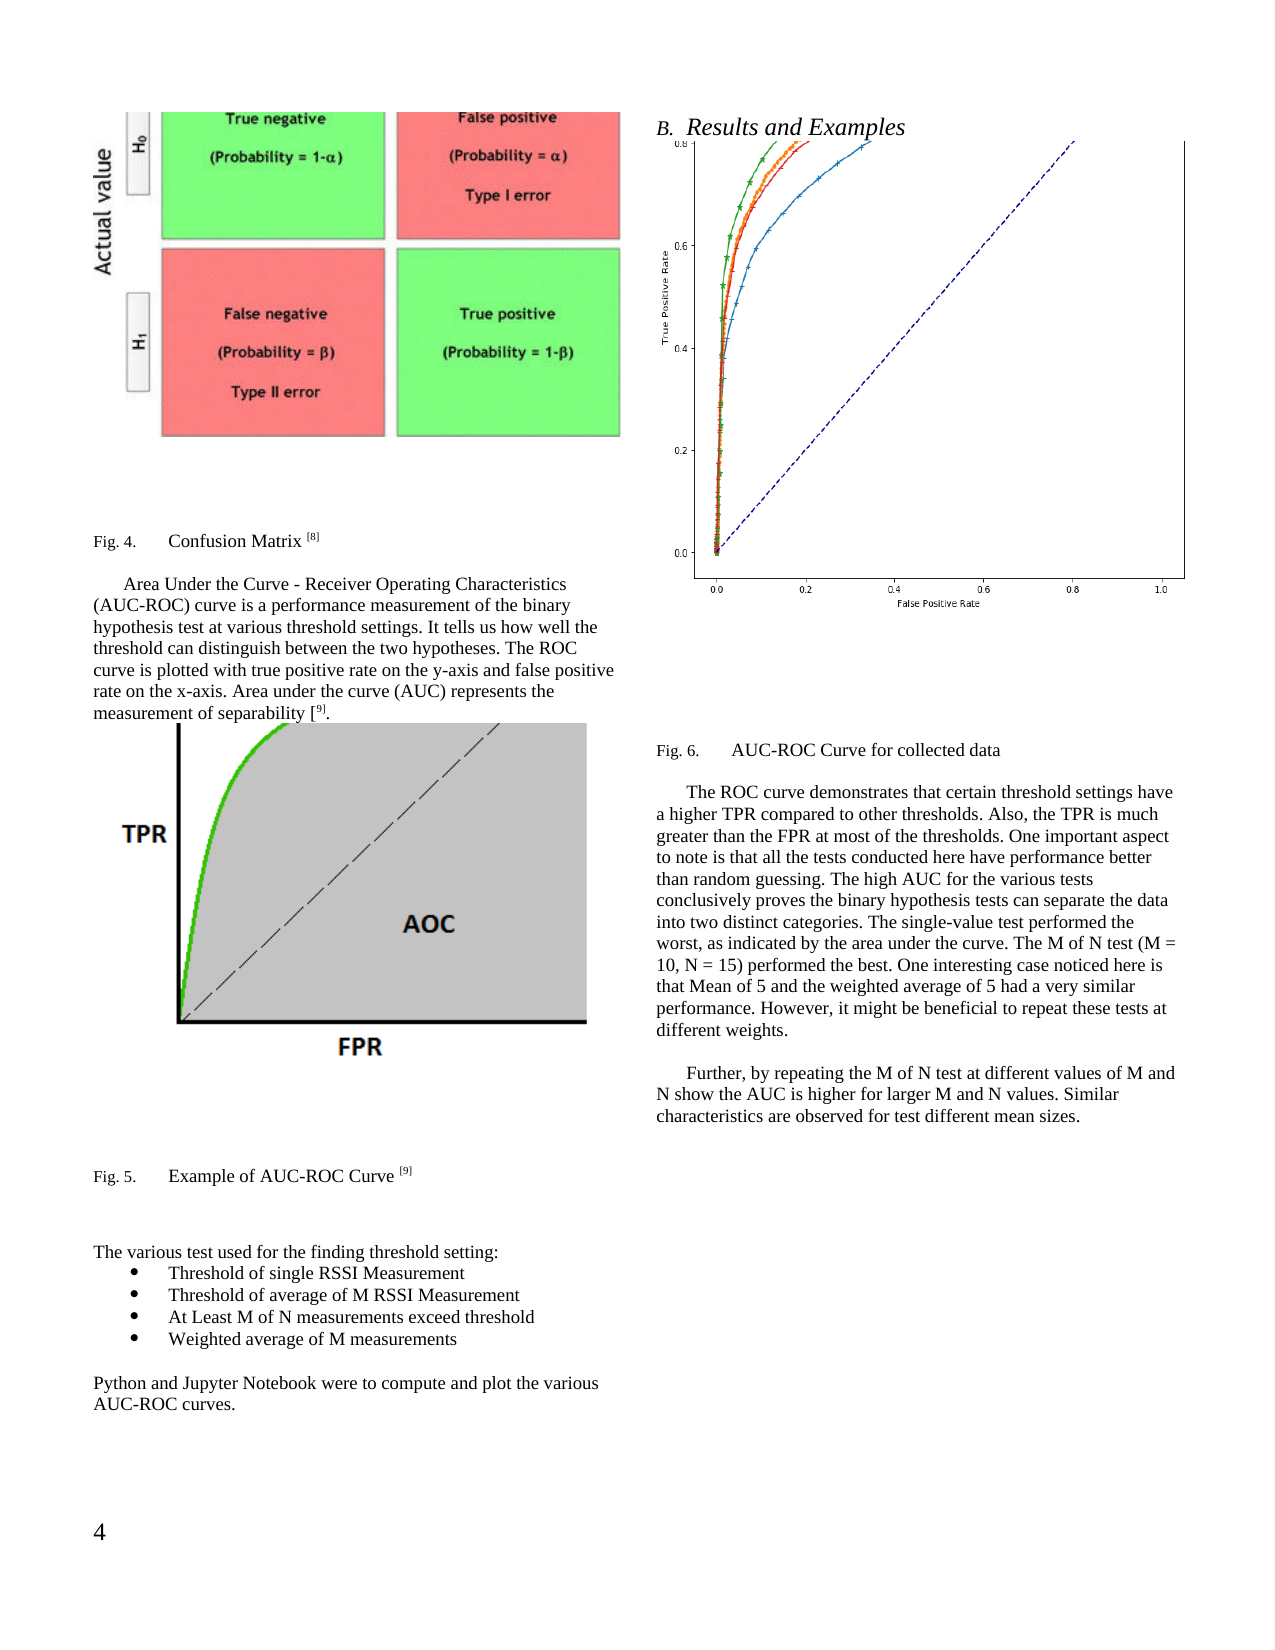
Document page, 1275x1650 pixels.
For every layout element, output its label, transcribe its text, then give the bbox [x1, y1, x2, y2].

list At Least M of N measurements exceed threshold [131, 1306, 619, 1328]
list Weighted average of M measurements [131, 1328, 619, 1350]
text Further, by repeating the M of N test at different values of M and N show the AUC is higher for larger M and N values. Similar characteristics are observed for test different mean sizes. [656, 1062, 1182, 1126]
picture [93, 112, 621, 437]
text Confusion Matrix [8] [93, 530, 619, 552]
text Example of AUC-ROC Curve [9] [93, 1164, 619, 1186]
picture [656, 141, 1189, 615]
subtitle Results and Examples [656, 112, 1182, 141]
text AUC-ROC Curve for collected data [656, 739, 1182, 761]
text Python and Jupyter Notebook were to compute and plot the various AUC-ROC curves. [93, 1372, 619, 1415]
list Threshold of single RSSI Measurement [131, 1262, 619, 1284]
picture [110, 723, 602, 1072]
text The ROC curve demonstrates that certain threshold settings have a higher TPR compared to other thresholds. Also, the TPR is much greater than the FPR at most of the thresholds. One important aspect to note is that all the tests conducted here have performance better than random guessing. The high AUC for the various tests conclusively proves the binary hypothesis tests can separate the data into two distinct categories. The single-value test performed the worst, as indicated by the area under the curve. The M of N test (M = 10, N = 15) performed the best. One interesting case noticed here is that Mean of 5 and the weighted average of 5 had a very similar performance. However, it might be beneficial to repeat these tests at different weights. [656, 781, 1182, 1040]
list Threshold of average of M RSSI Measurement [131, 1284, 619, 1306]
text The various test used for the finding threshold setting: [93, 1241, 619, 1262]
text Area Under the Curve - Receiver Operating Characteristics (AUC-ROC) curve is a performance measurement of the binary hypothesis test at various threshold settings. It tells us how well the threshold can distinguish between the two hypotheses. The ROC curve is plotted with true positive rate on the y-axis and false positive rate on the x-axis. Area under the curve (AUC) represents the measurement of separability [9]. [93, 572, 619, 723]
